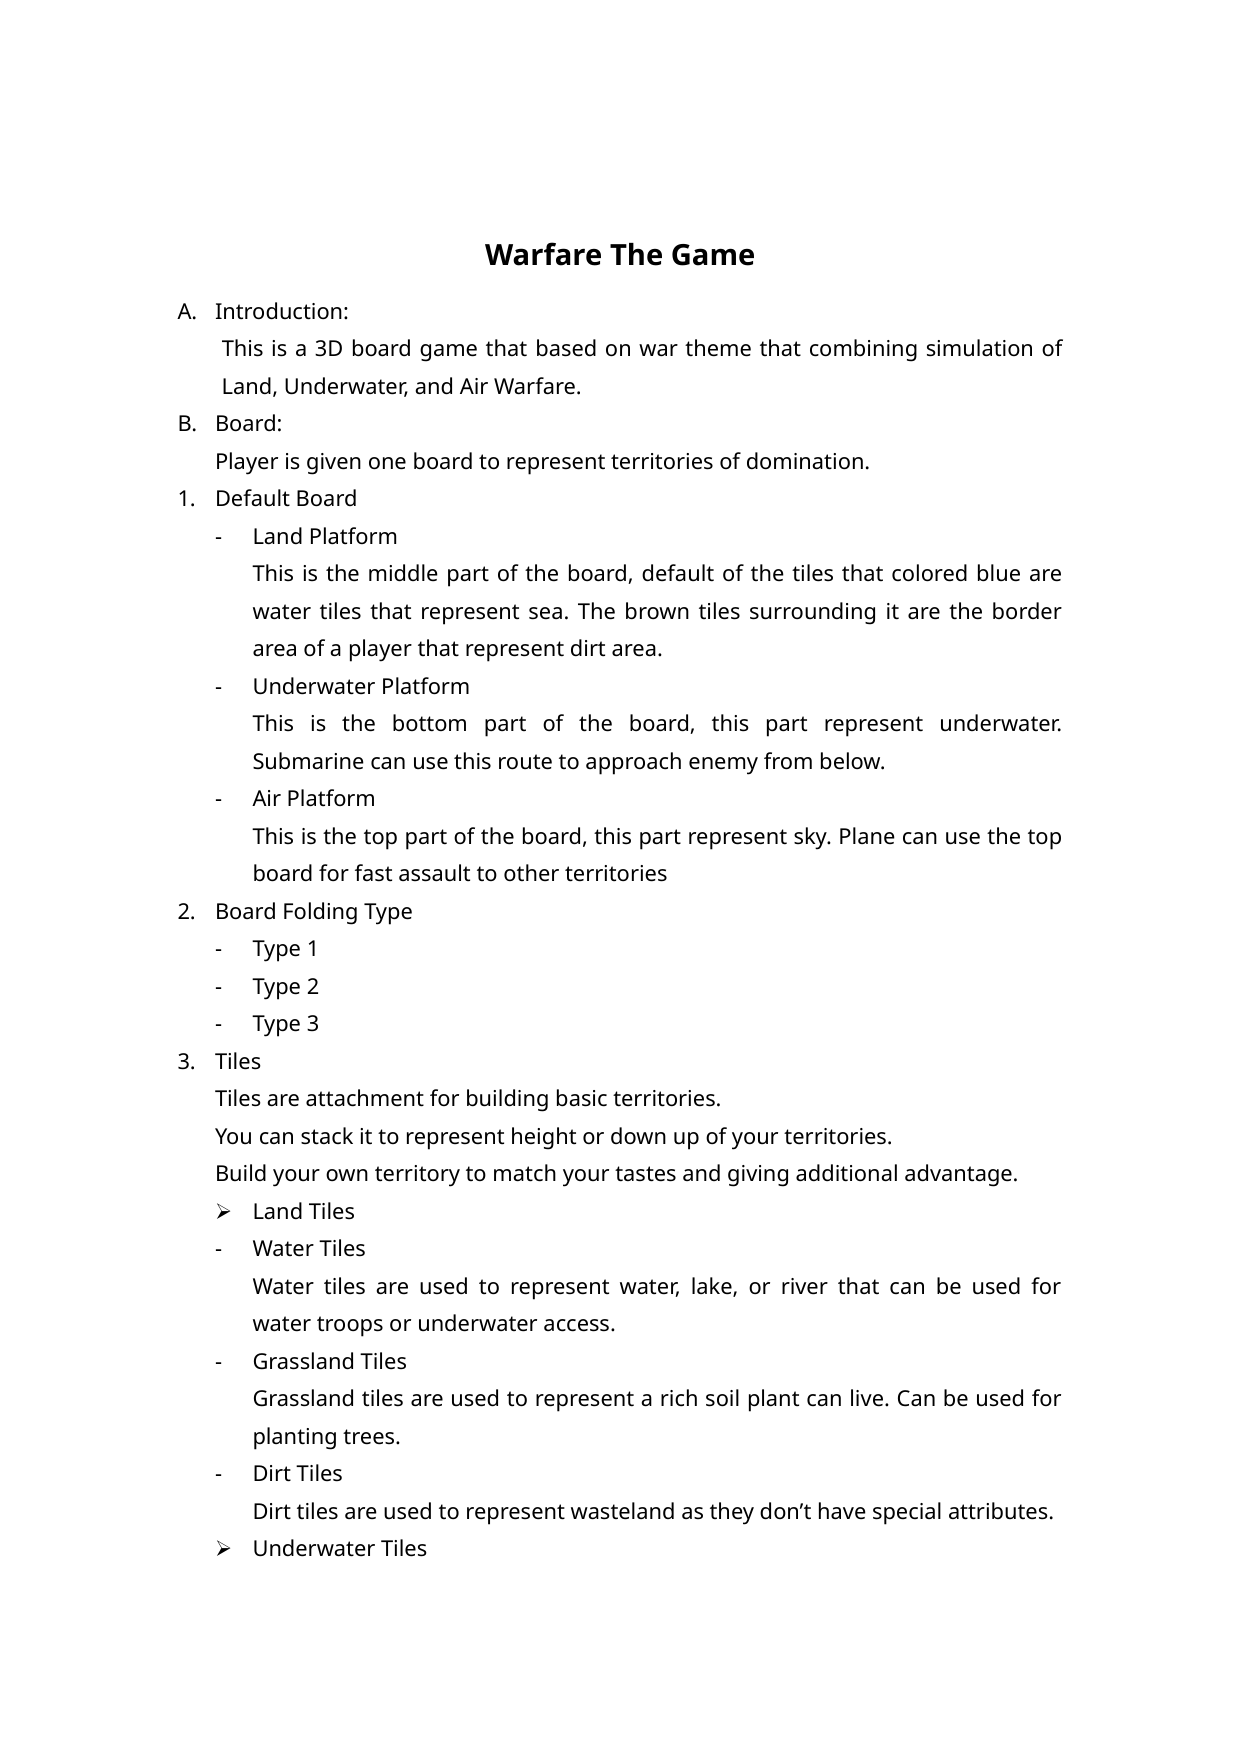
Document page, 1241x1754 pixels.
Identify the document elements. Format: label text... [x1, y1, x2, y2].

text This is a 3D board game that based on war theme that combining simulation of Land, Underwater, and Air Warfare. [221, 329, 1063, 404]
list Dirt tiles are used to represent wasteland as they don’t have special attributes. [252, 1492, 1063, 1529]
list Underwater Platform [215, 667, 1063, 704]
text Warfare The Game [177, 217, 1063, 292]
list This is the middle part of the board, default of the tiles that colored blue are water tiles that represent sea. The brown tiles surrounding it are the border area of a player that represent dirt area. [252, 554, 1063, 667]
list Water Tiles [215, 1229, 1063, 1267]
list Default Board [177, 479, 1063, 517]
list Underwater Tiles [215, 1529, 1063, 1567]
list This is the bottom part of the board, this part represent underwater. Submarine can use this route to approach enemy from below. [252, 704, 1063, 779]
list Dirt Tiles [215, 1454, 1063, 1492]
list You can stack it to represent height or down up of your territories. [215, 1117, 1063, 1154]
list Land Platform [215, 517, 1063, 554]
list Type 2 [215, 967, 1063, 1004]
list Air Platform [215, 779, 1063, 817]
list Tiles [177, 1042, 1063, 1079]
list Land Tiles [215, 1192, 1063, 1229]
list Introduction: [177, 292, 1063, 329]
list This is the top part of the board, this part represent sky. Plane can use the top board for fast assault to other territories [252, 817, 1063, 892]
list Type 1 [215, 929, 1063, 967]
list Tiles are attachment for building basic territories. [215, 1079, 1063, 1117]
list Build your own territory to match your tastes and giving additional advantage. [215, 1154, 1063, 1192]
list Player is given one board to represent territories of domination. [215, 442, 1063, 479]
list Type 3 [215, 1004, 1063, 1042]
list Board: [177, 404, 1063, 442]
list Grassland Tiles [215, 1342, 1063, 1379]
list Water tiles are used to represent water, lake, or river that can be used for water troops or underwater access. [252, 1267, 1063, 1342]
list Grassland tiles are used to represent a rich soil plant can live. Can be used for planting trees. [252, 1379, 1063, 1454]
list Board Folding Type [177, 892, 1063, 929]
